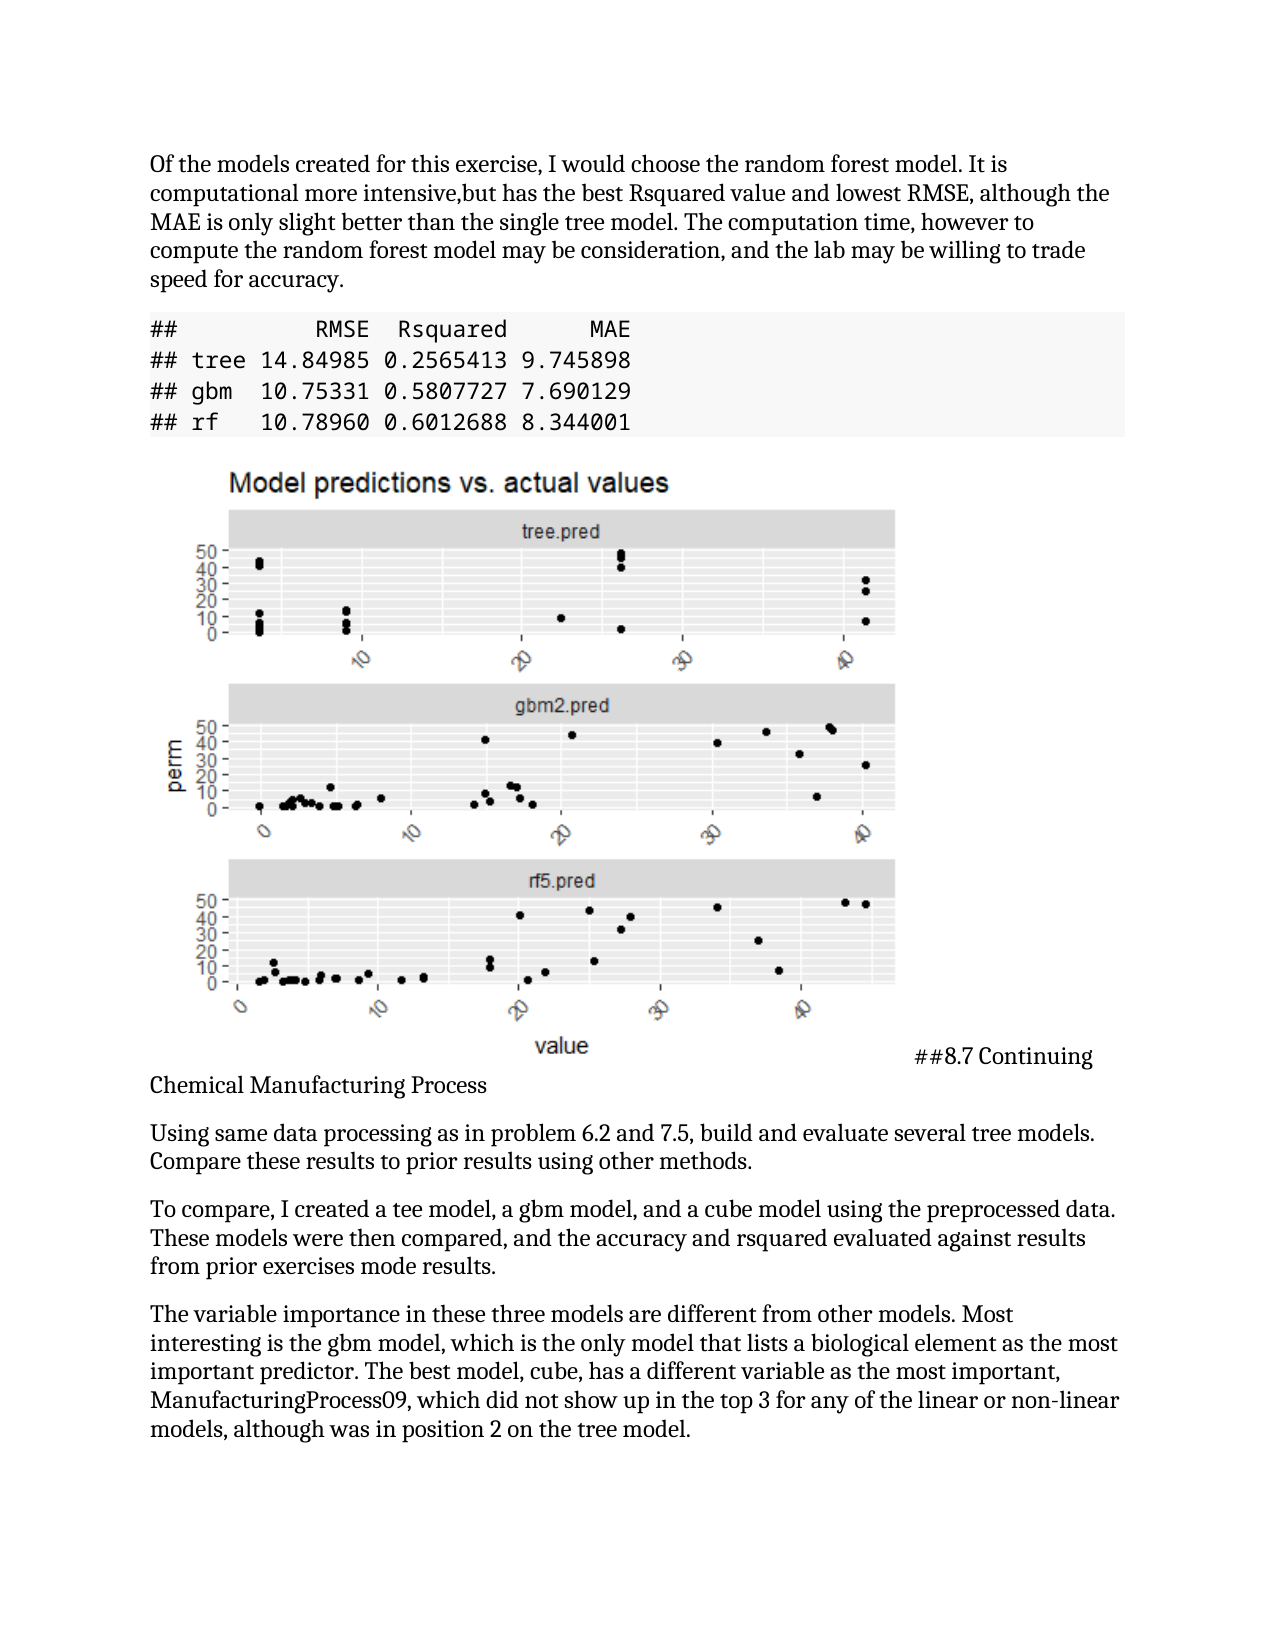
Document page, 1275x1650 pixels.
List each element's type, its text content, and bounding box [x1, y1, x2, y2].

text To compare, I created a tee model, a gbm model, and a cube model using the preprocessed data. These models were then compared, and the accuracy and rsquared evaluated against results from prior exercises mode results. [150, 1195, 1125, 1281]
text The variable importance in these three models are different from other models. Most interesting is the gbm model, which is the only model that lists a biological element as the most important predictor. The best model, cube, has a different variable as the most important, ManufacturingProcess09, which did not show up in the top 3 for any of the linear or non-linear models, although was in position 2 on the tree model. [150, 1300, 1125, 1443]
text Of the models created for this exercise, I would choose the random forest model. It is computational more intensive,but has the best Rsquared value and lowest RMSE, although the MAE is only slight better than the single tree model. The computation time, however to compute the random forest model may be consideration, and the lab may be willing to trade speed for accuracy. [150, 150, 1125, 294]
picture [150, 458, 908, 1065]
text Using same data processing as in problem 6.2 and 7.5, build and evaluate several tree models. Compare these results to prior results using other methods. [150, 1118, 1125, 1176]
text ## RMSE Rsquared MAE ## tree 14.84985 0.2565413 9.745898 ## gbm 10.75331 0.5807727 7.690129 ## rf 10.78960 0.6012688 8.344001 [150, 312, 1125, 437]
